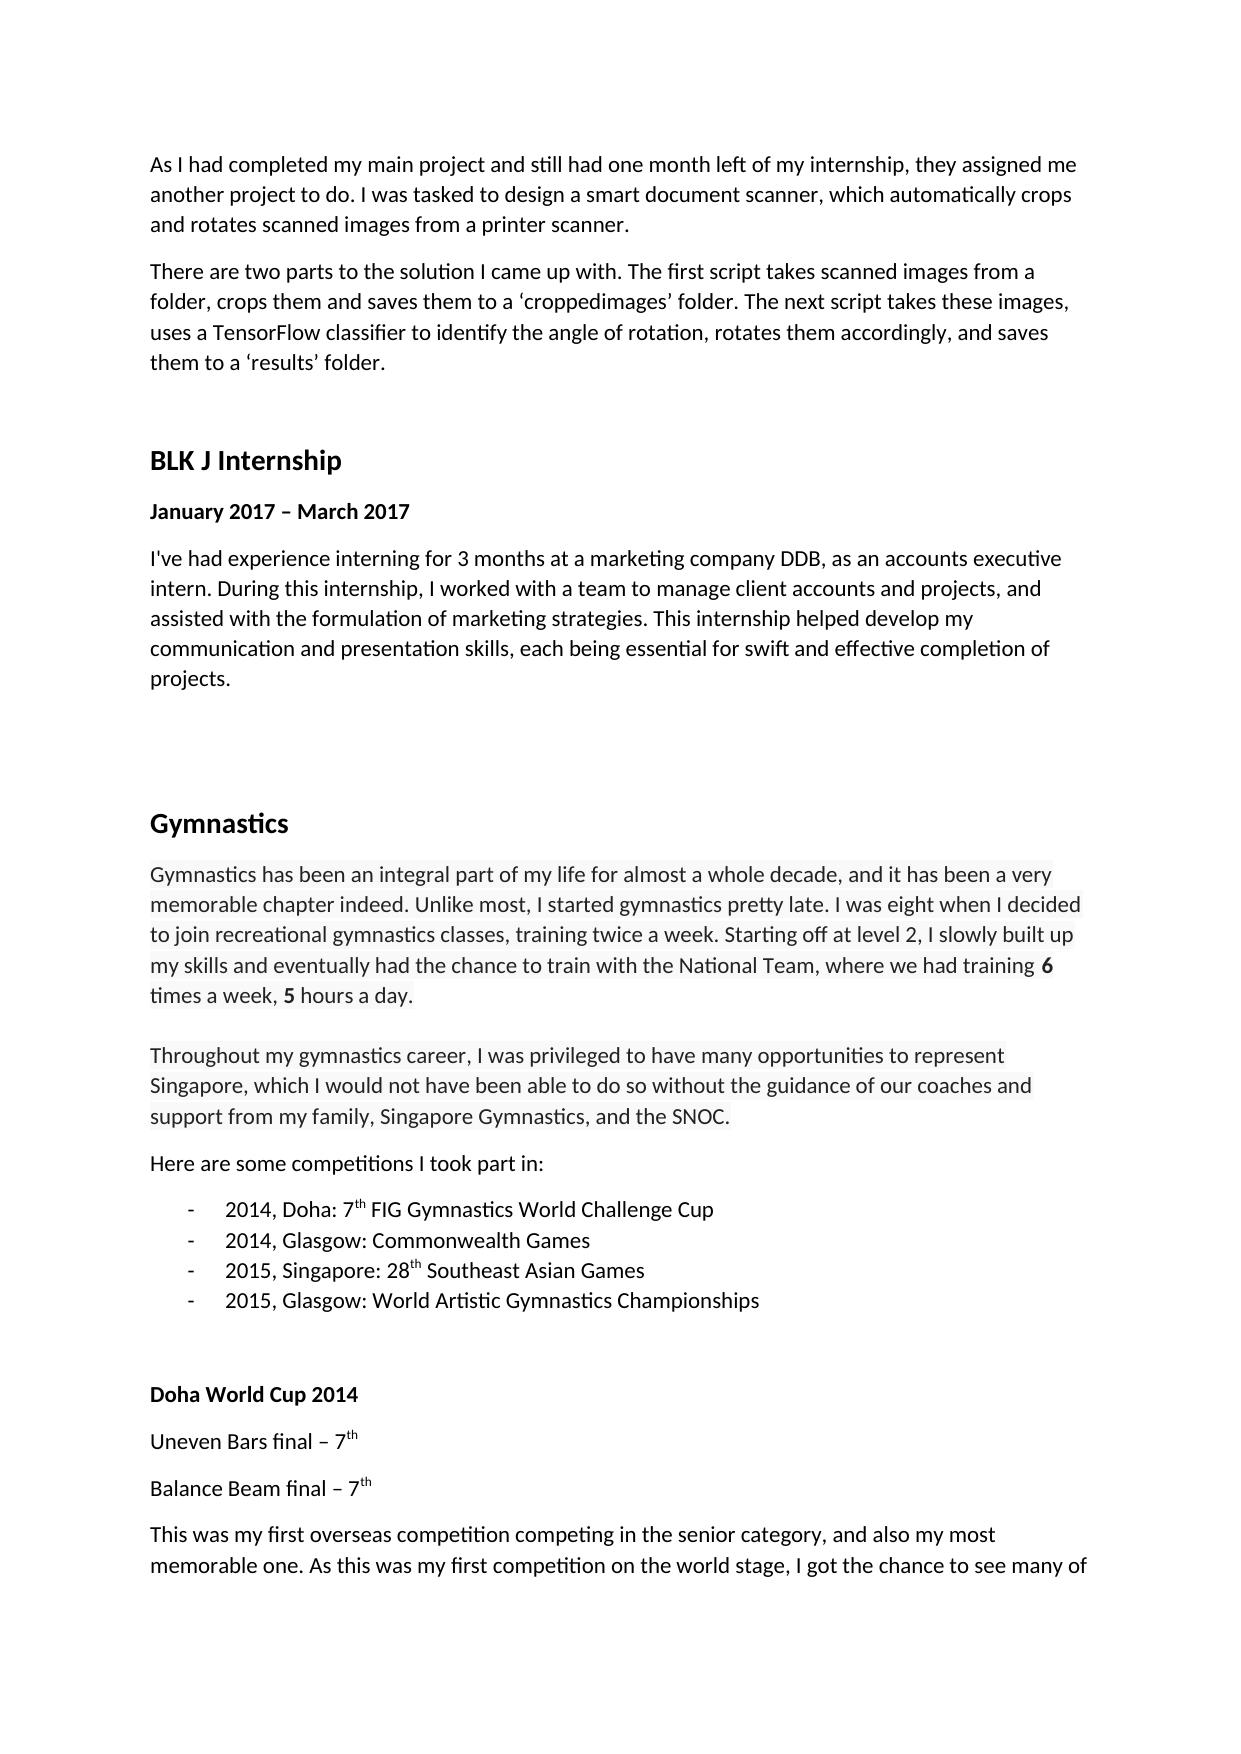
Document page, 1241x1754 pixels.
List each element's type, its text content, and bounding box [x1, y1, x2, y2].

text Balance Beam final – 7th [150, 1474, 1090, 1502]
text There are two parts to the solution I came up with. The first script takes scanned images from a folder, crops them and saves them to a ‘croppedimages’ folder. The next script takes these images, uses a TensorFlow classifier to identify the angle of rotation, rotates them accordingly, and saves them to a ‘results’ folder. [150, 257, 1090, 376]
list 2015, Glasgow: World Artistic Gymnastics Championships [187, 1286, 1090, 1314]
list 2014, Doha: 7th FIG Gymnastics World Challenge Cup [187, 1196, 1090, 1224]
text Doha World Cup 2014 [150, 1380, 1090, 1408]
text Gymnastics has been an integral part of my life for almost a whole decade, and it has been a very memorable chapter indeed. Unlike most, I started gymnastics pretty late. I was eight when I decided to join recreational gymnastics classes, training twice a week. Starting off at level 2, I slowly built up my skills and eventually had the chance to train with the National Team, where we had training 6 times a week, 5 hours a day. Throughout my gymnastics career, I was privileged to have many opportunities to represent Singapore, which I would not have been able to do so without the guidance of our coaches and support from my family, Singapore Gymnastics, and the SNOC. [150, 860, 1090, 1130]
text BLK J Internship [150, 442, 1090, 477]
list 2015, Singapore: 28th Southeast Asian Games [187, 1256, 1090, 1284]
text Uneven Bars final – 7th [150, 1427, 1090, 1455]
text Gymnastics [150, 805, 1090, 841]
text I've had experience interning for 3 months at a marketing company DDB, as an accounts executive intern. During this internship, I worked with a team to manage client accounts and projects, and assisted with the formulation of marketing strategies. This internship helped develop my communication and presentation skills, each being essential for swift and effective completion of projects. [150, 544, 1090, 692]
text As I had completed my main project and still had one month left of my internship, they assigned me another project to do. I was tasked to design a smart document scanner, which automatically crops and rotates scanned images from a printer scanner. [150, 150, 1090, 238]
text January 2017 – March 2017 [150, 497, 1090, 525]
text Here are some competitions I took part in: [150, 1149, 1090, 1177]
list 2014, Glasgow: Commonwealth Games [187, 1226, 1090, 1254]
